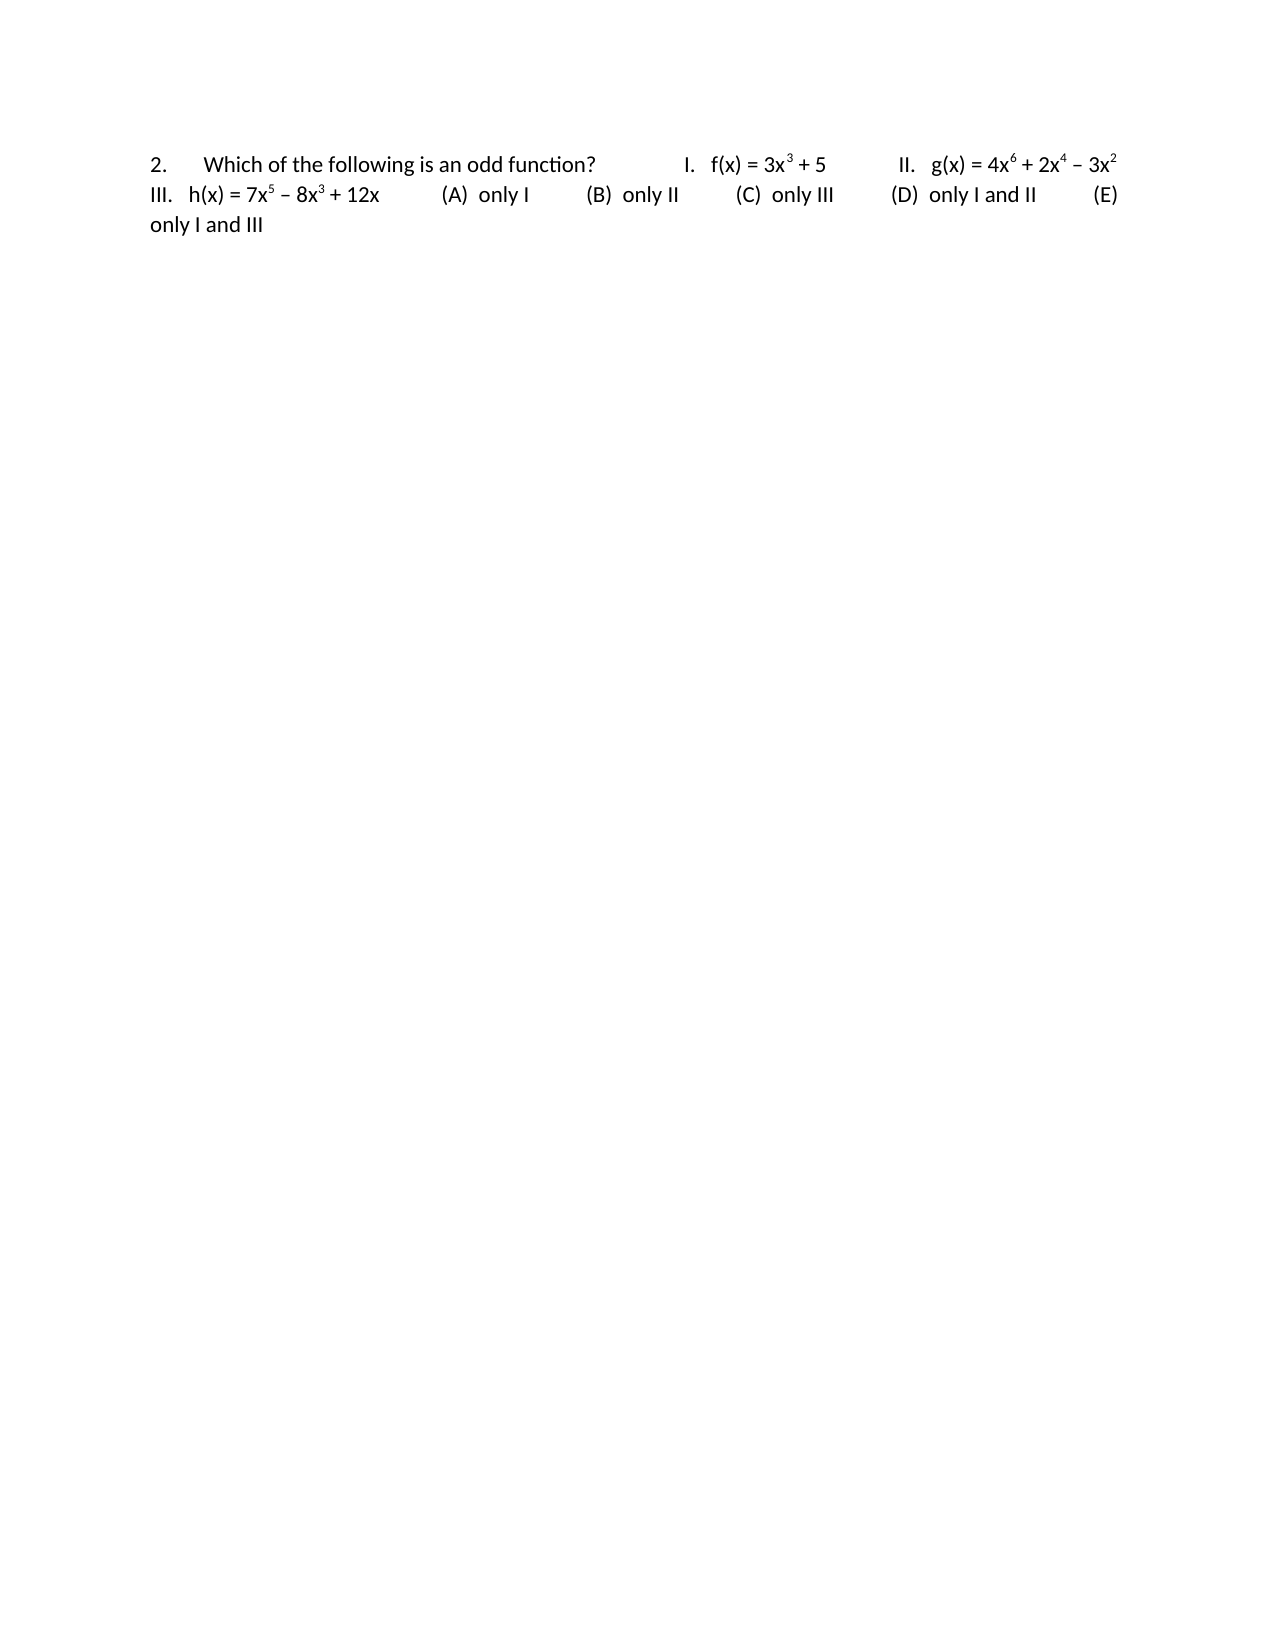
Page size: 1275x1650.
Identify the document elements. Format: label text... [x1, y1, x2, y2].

text 2. Which of the following is an odd function? I. f(x) = 3x3 + 5 II. g(x) = 4x6 + 2x4 – 3x2 III. h(x) = 7x5 – 8x3 + 12x (A) only I (B) only II (C) only III (D) only I and II (E) only I and III [150, 150, 1125, 238]
